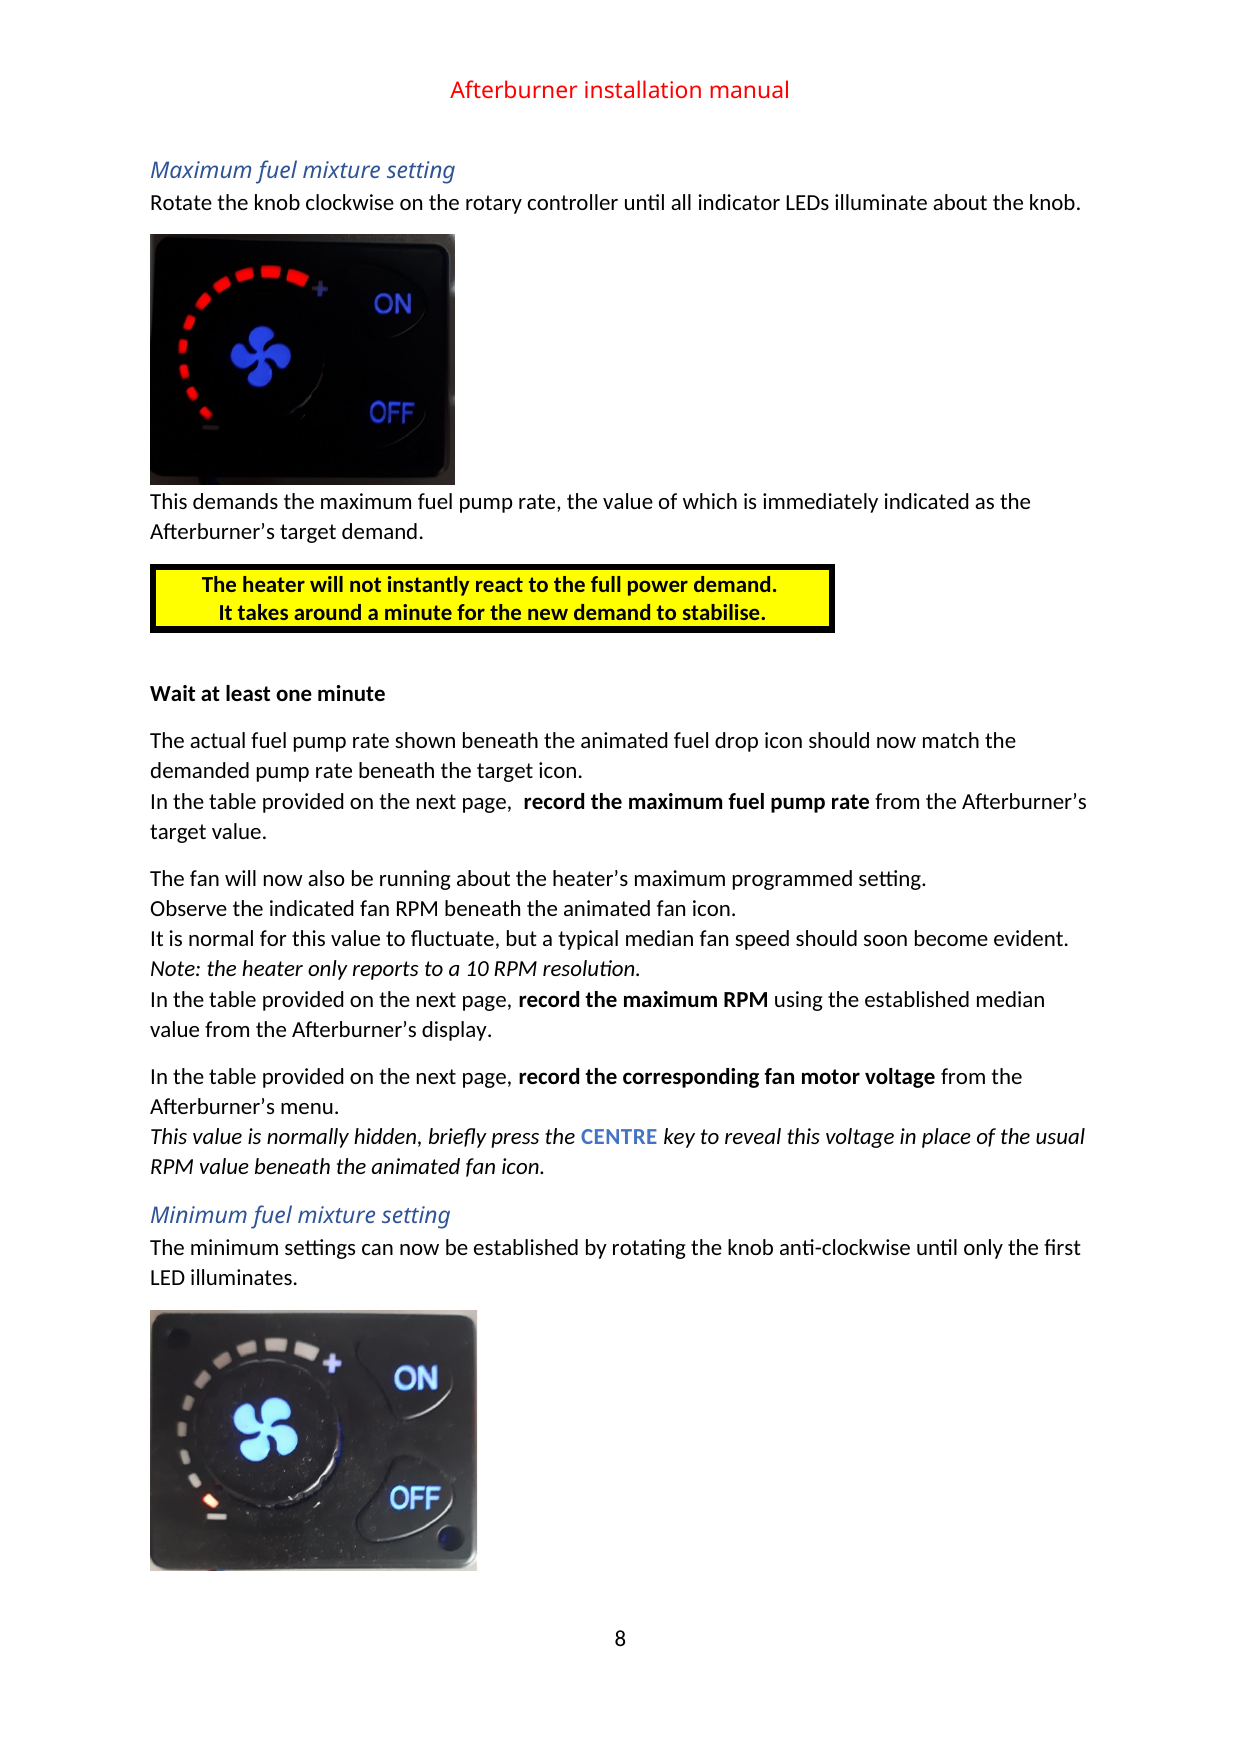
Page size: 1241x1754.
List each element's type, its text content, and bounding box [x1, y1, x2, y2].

text Wait at least one minute [150, 679, 1090, 708]
text The actual fuel pump rate shown beneath the animated fuel drop icon should now match the demanded pump rate beneath the target icon. In the table provided on the next page, record the maximum fuel pump rate from the Afterburner’s target value. [150, 726, 1090, 845]
text Rotate the knob clockwise on the rotary controller until all indicator LEDs illuminate about the knob. [150, 188, 1090, 216]
text The minimum settings can now be established by rotating the knob anti-clockwise until only the first LED illuminates. [150, 1233, 1090, 1291]
picture [150, 1310, 478, 1571]
subtitle Minimum fuel mixture setting [150, 1199, 1090, 1231]
picture [150, 234, 455, 485]
subtitle Maximum fuel mixture setting [150, 154, 1090, 185]
text The fan will now also be running about the heater’s maximum programmed setting. Observe the indicated fan RPM beneath the animated fan icon. It is normal for this value to fluctuate, but a typical median fan speed should soon become evident. Note: the heater only reports to a 10 RPM resolution. In the table provided on the next page, record the maximum RPM using the established median value from the Afterburner’s display. [150, 864, 1090, 1043]
table_header The heater will not instantly react to the full power demand. It takes around a minute for the new demand to stabilise. [156, 570, 829, 626]
text In the table provided on the next page, record the corresponding fan motor voltage from the Afterburner’s menu. This value is normally hidden, briefly press the CENTRE key to reveal this voltage in place of the usual RPM value beneath the animated fan icon. [150, 1062, 1090, 1181]
